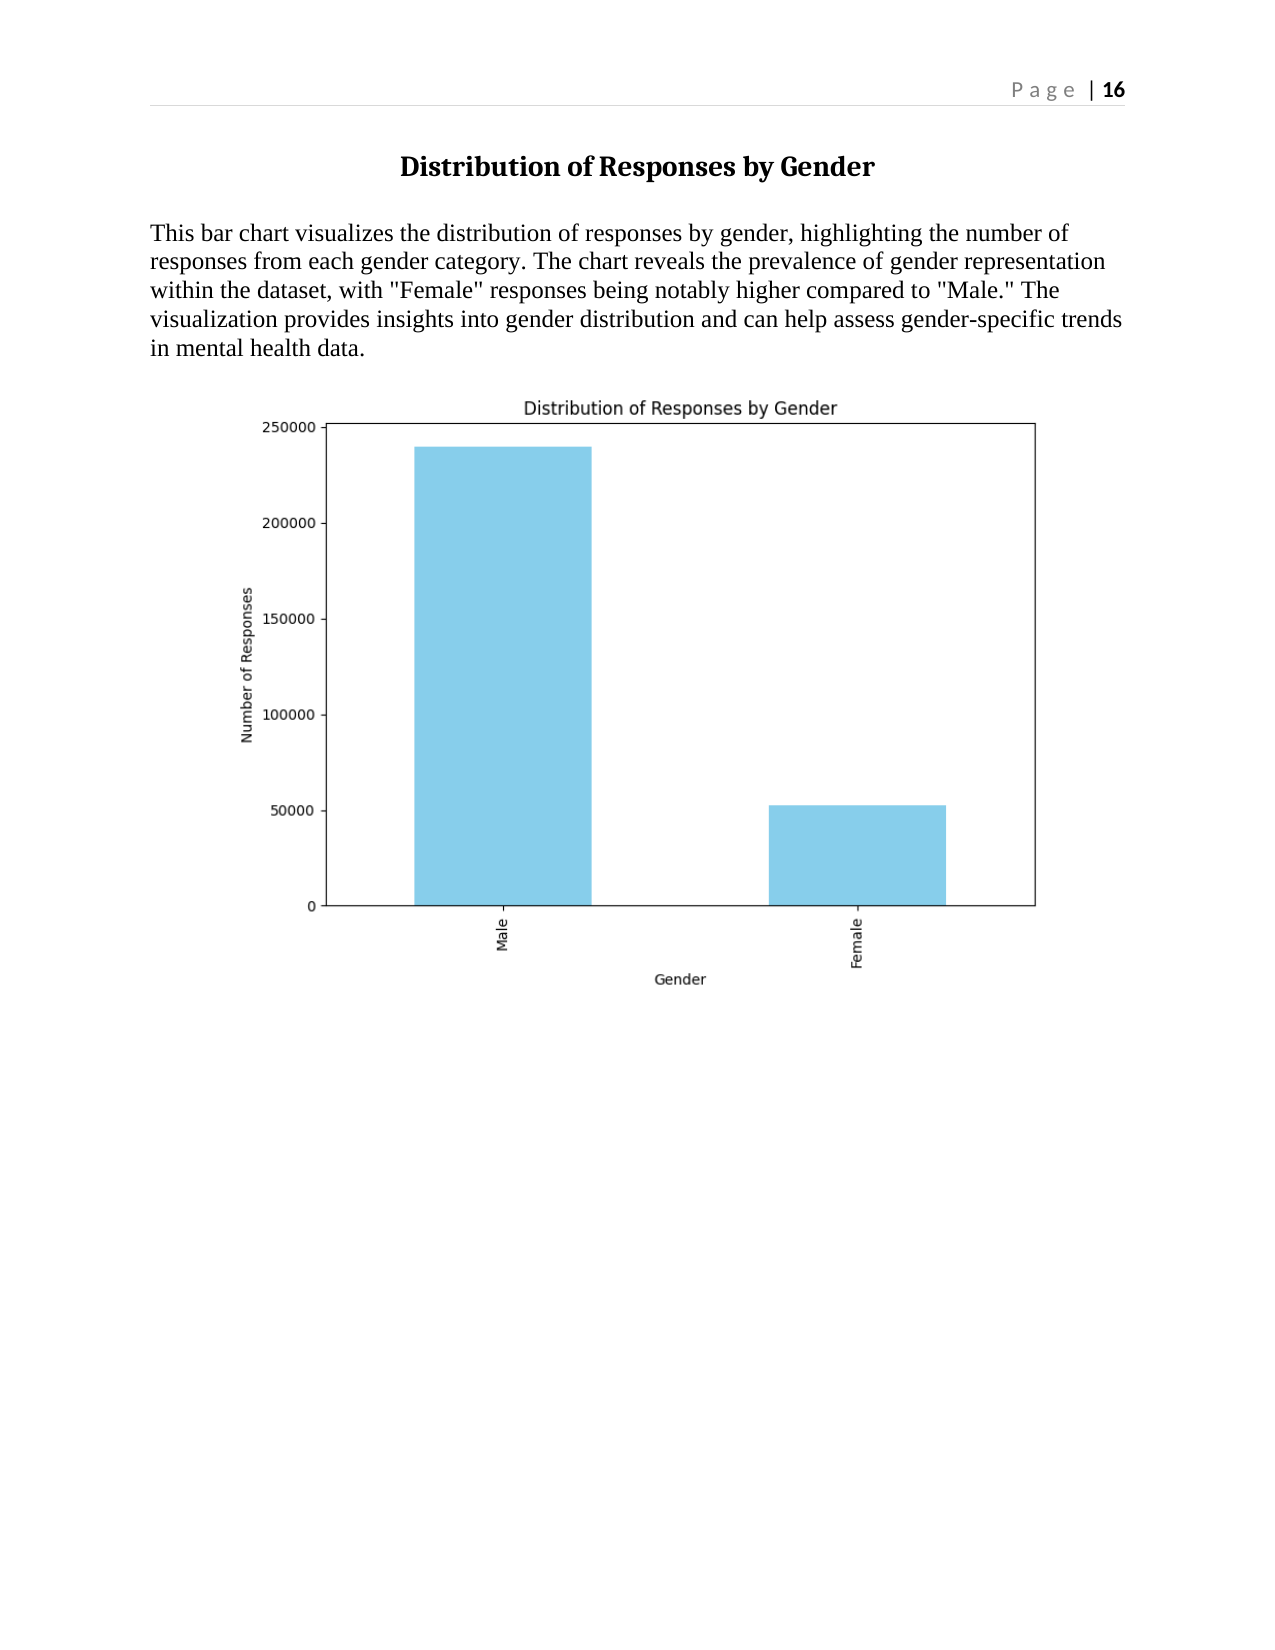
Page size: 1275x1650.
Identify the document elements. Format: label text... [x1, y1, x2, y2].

picture [231, 390, 1044, 998]
subtitle Distribution of Responses by Gender [150, 150, 1125, 183]
text This bar chart visualizes the distribution of responses by gender, highlighting the number of responses from each gender category. The chart reveals the prevalence of gender representation within the dataset, with "Female" responses being notably higher compared to "Male." The visualization provides insights into gender distribution and can help assess gender-specific trends in mental health data. [150, 218, 1125, 361]
